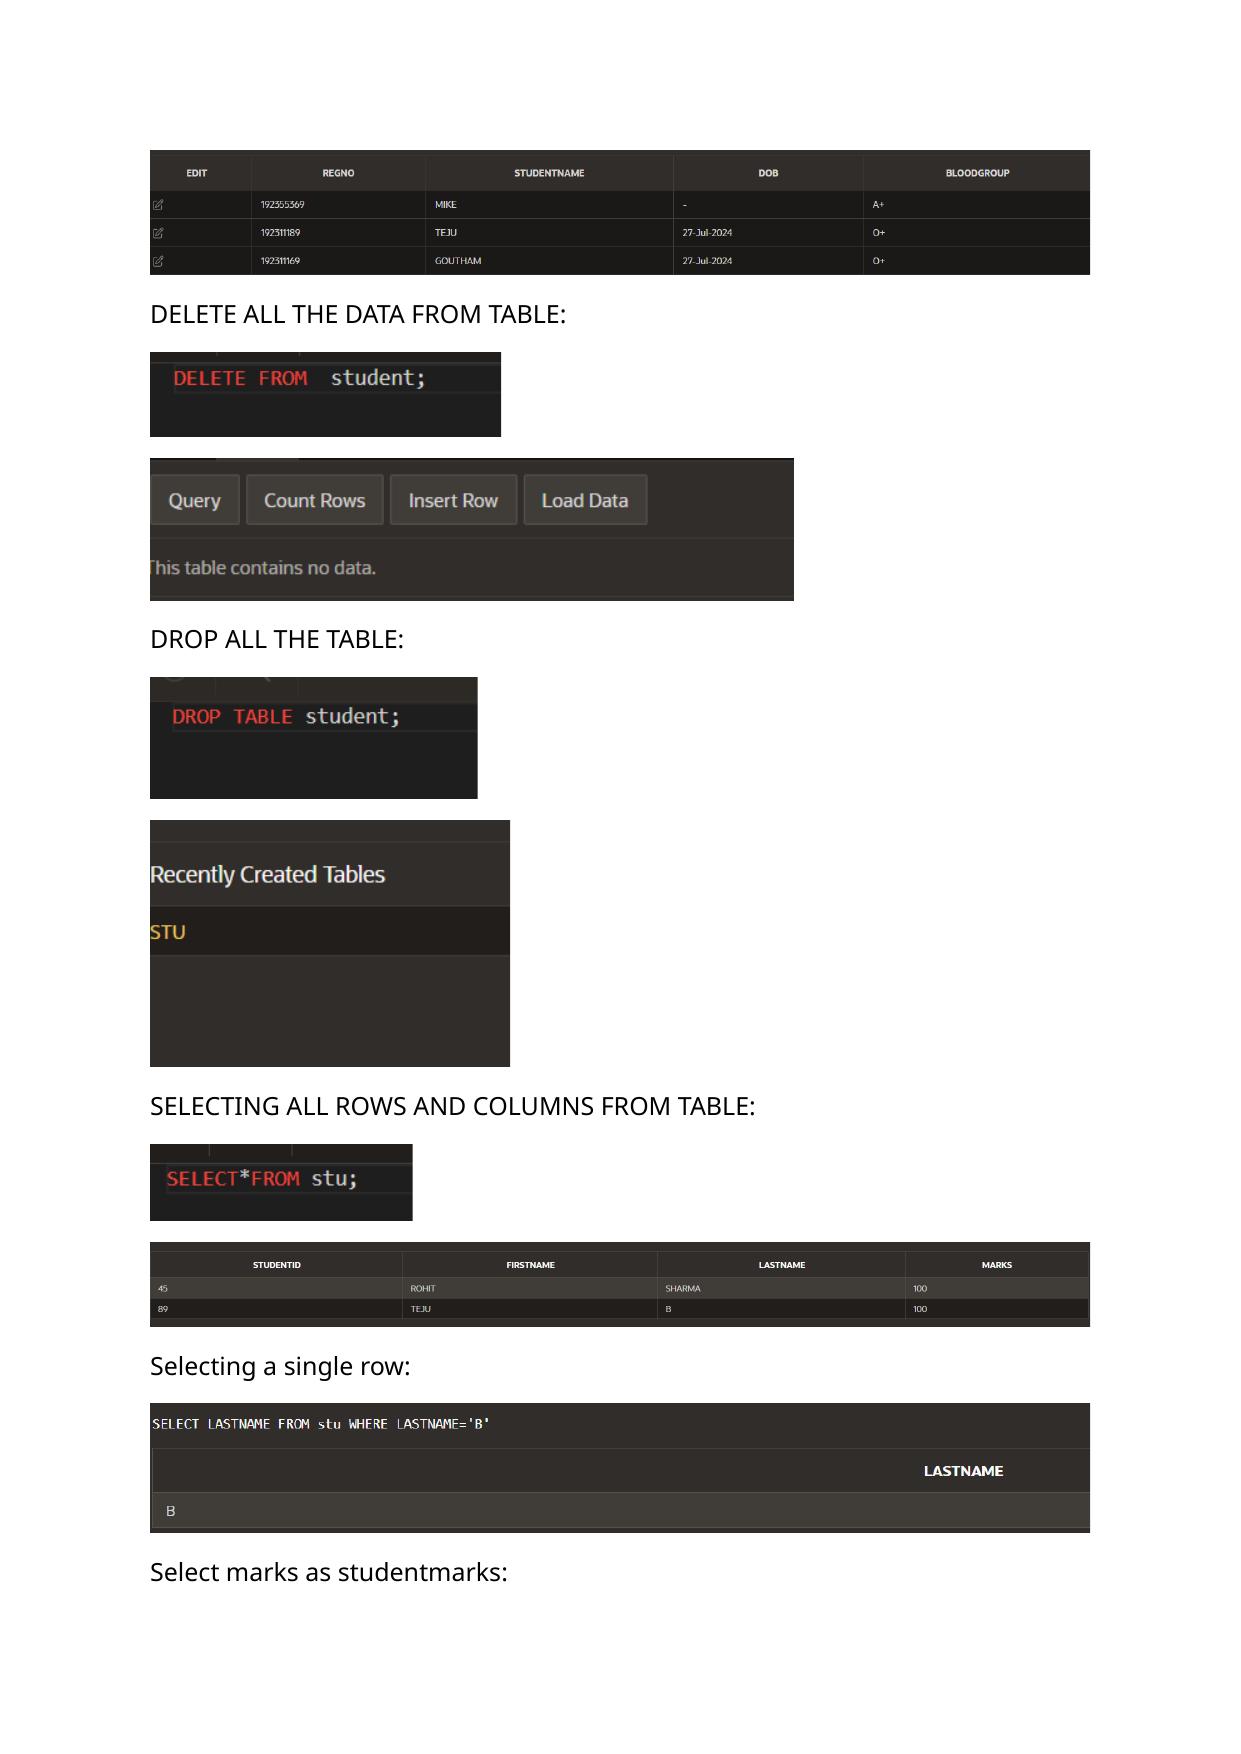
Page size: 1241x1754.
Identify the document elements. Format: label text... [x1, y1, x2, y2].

picture [150, 820, 511, 1067]
picture [150, 150, 1091, 275]
text Selecting a single row: [150, 1348, 1090, 1382]
picture [150, 352, 502, 437]
picture [150, 1403, 1091, 1533]
picture [150, 1242, 1091, 1327]
picture [150, 458, 794, 601]
text SELECTING ALL ROWS AND COLUMNS FROM TABLE: [150, 1089, 1090, 1123]
text DELETE ALL THE DATA FROM TABLE: [150, 296, 1090, 330]
text Select marks as studentmarks: [150, 1554, 1090, 1588]
picture [150, 1144, 413, 1221]
text DROP ALL THE TABLE: [150, 622, 1090, 656]
picture [150, 677, 478, 799]
